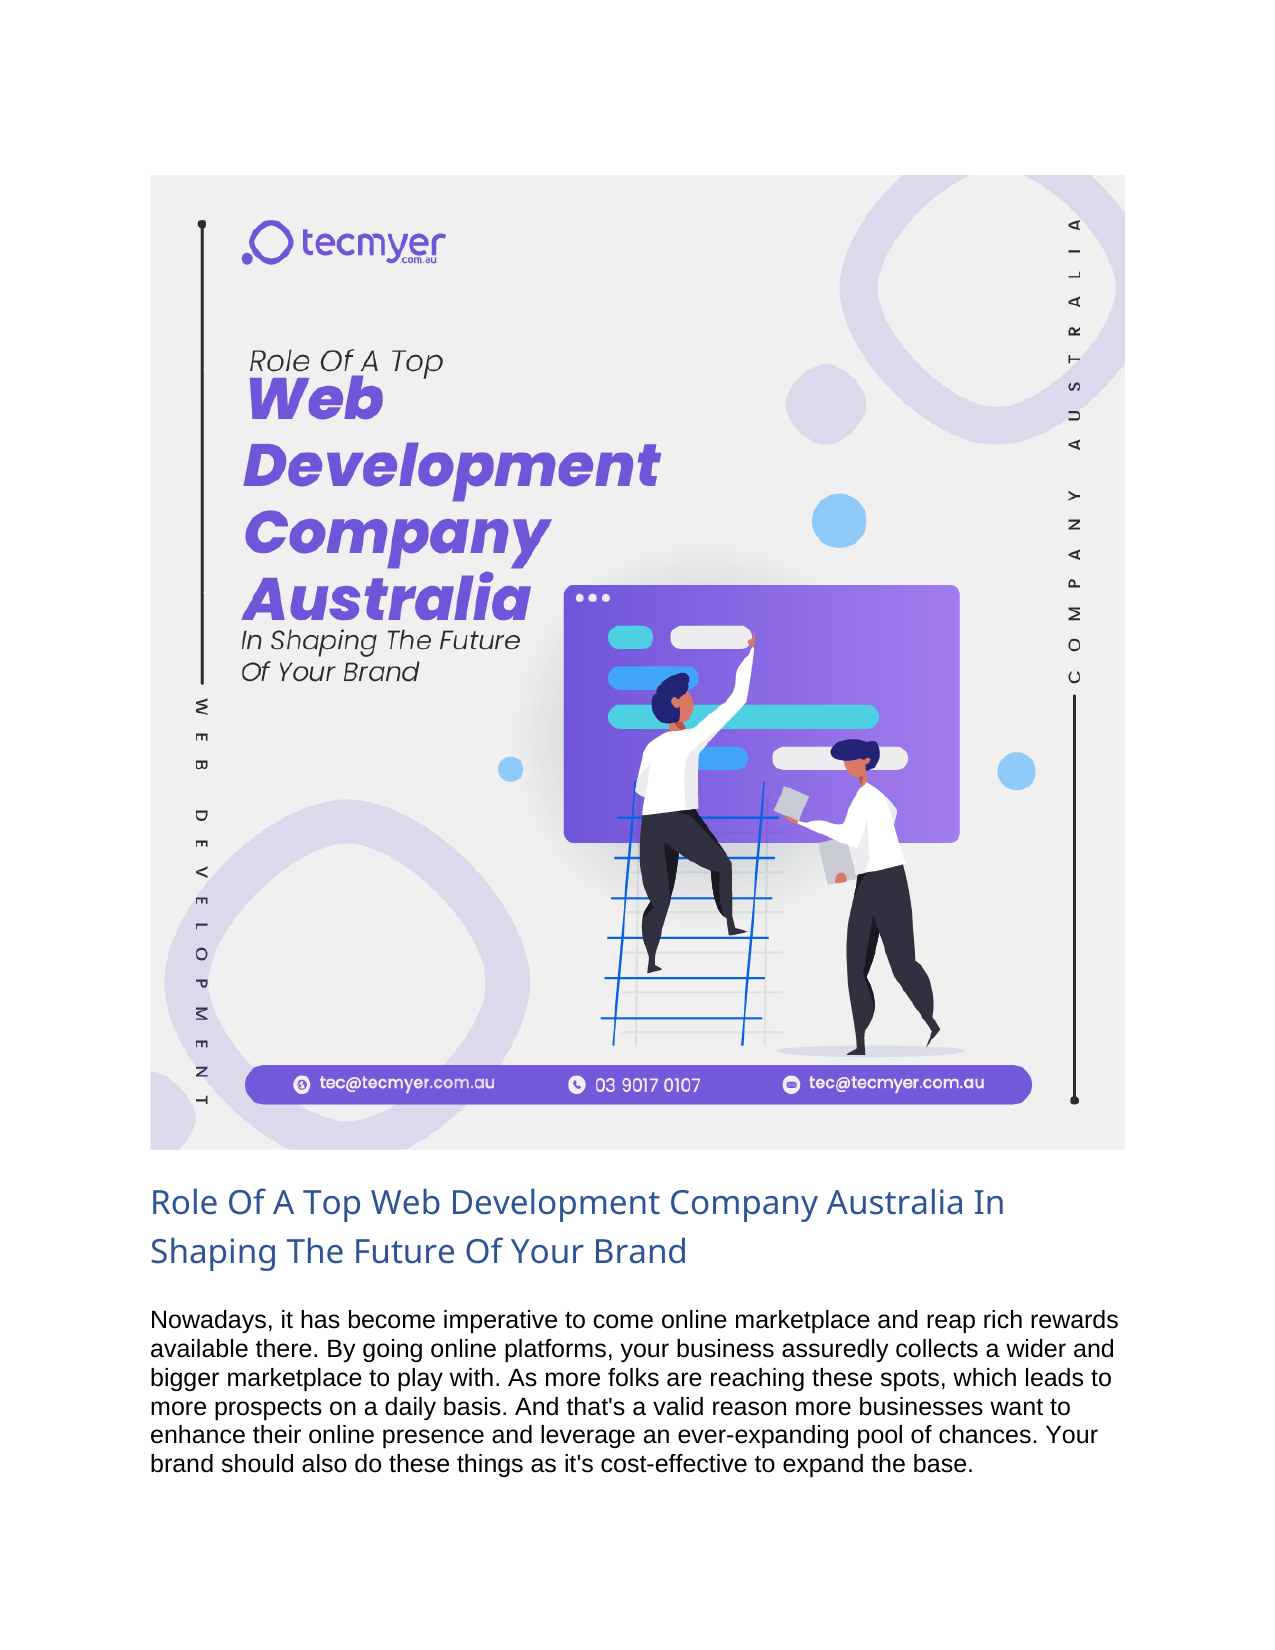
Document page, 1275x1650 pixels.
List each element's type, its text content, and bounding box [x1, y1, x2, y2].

text Nowadays, it has become imperative to come online marketplace and reap rich rewards available there. By going online platforms, your business assuredly collects a wider and bigger marketplace to play with. As more folks are reaching these spots, which leads to more prospects on a daily basis. And that's a valid reason more businesses want to enhance their online presence and leverage an ever-expanding pool of chances. Your brand should also do these things as it's cost-effective to expand the base. [150, 1305, 1125, 1478]
subtitle Role Of A Top Web Development Company Australia In Shaping The Future Of Your Brand [150, 1178, 1125, 1273]
picture [150, 175, 1125, 1150]
